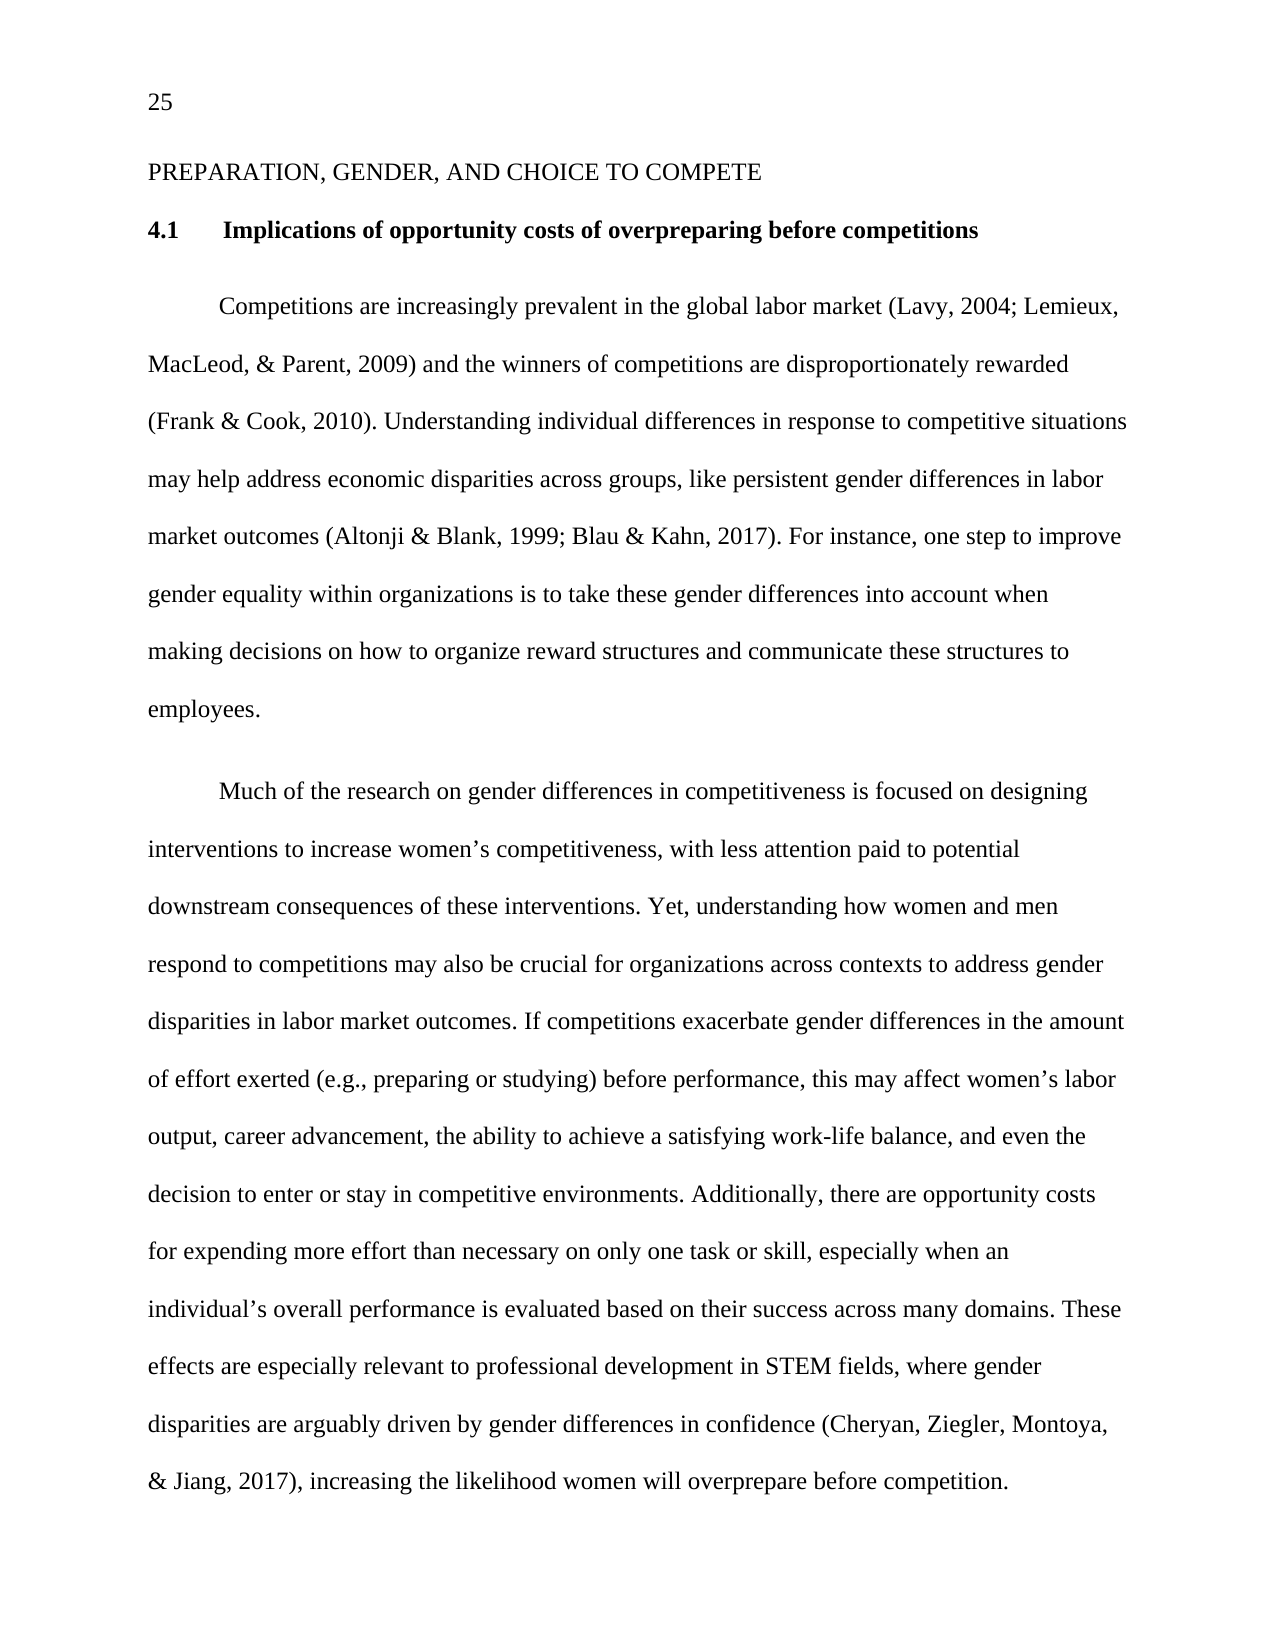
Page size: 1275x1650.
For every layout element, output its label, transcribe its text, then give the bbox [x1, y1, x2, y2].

text Competitions are increasingly prevalent in the global labor market (Lavy, 2004; Lemieux, MacLeod, & Parent, 2009) and the winners of competitions are disproportionately rewarded (Frank & Cook, 2010). Understanding individual differences in response to competitive situations may help address economic disparities across groups, like persistent gender differences in labor market outcomes (Altonji & Blank, 1999; Blau & Kahn, 2017). For instance, one step to improve gender equality within organizations is to take these gender differences into account when making decisions on how to organize reward structures and communicate these structures to employees. [148, 291, 1127, 722]
subtitle 4.1 Implications of opportunity costs of overpreparing before competitions [148, 215, 1127, 244]
text Much of the research on gender differences in competitiveness is focused on designing interventions to increase women’s competitiveness, with less attention paid to potential downstream consequences of these interventions. Yet, understanding how women and men respond to competitions may also be crucial for organizations across contexts to address gender disparities in labor market outcomes. If competitions exacerbate gender differences in the amount of effort exerted (e.g., preparing or studying) before performance, this may affect women’s labor output, career advancement, the ability to achieve a satisfying work-life balance, and even the decision to enter or stay in competitive environments. Additionally, there are opportunity costs for expending more effort than necessary on only one task or skill, especially when an individual’s overall performance is evaluated based on their success across many domains. These effects are especially relevant to professional development in STEM fields, where gender disparities are arguably driven by gender differences in confidence (Cheryan, Ziegler, Montoya, & Jiang, 2017), increasing the likelihood women will overprepare before competition. [148, 776, 1127, 1495]
